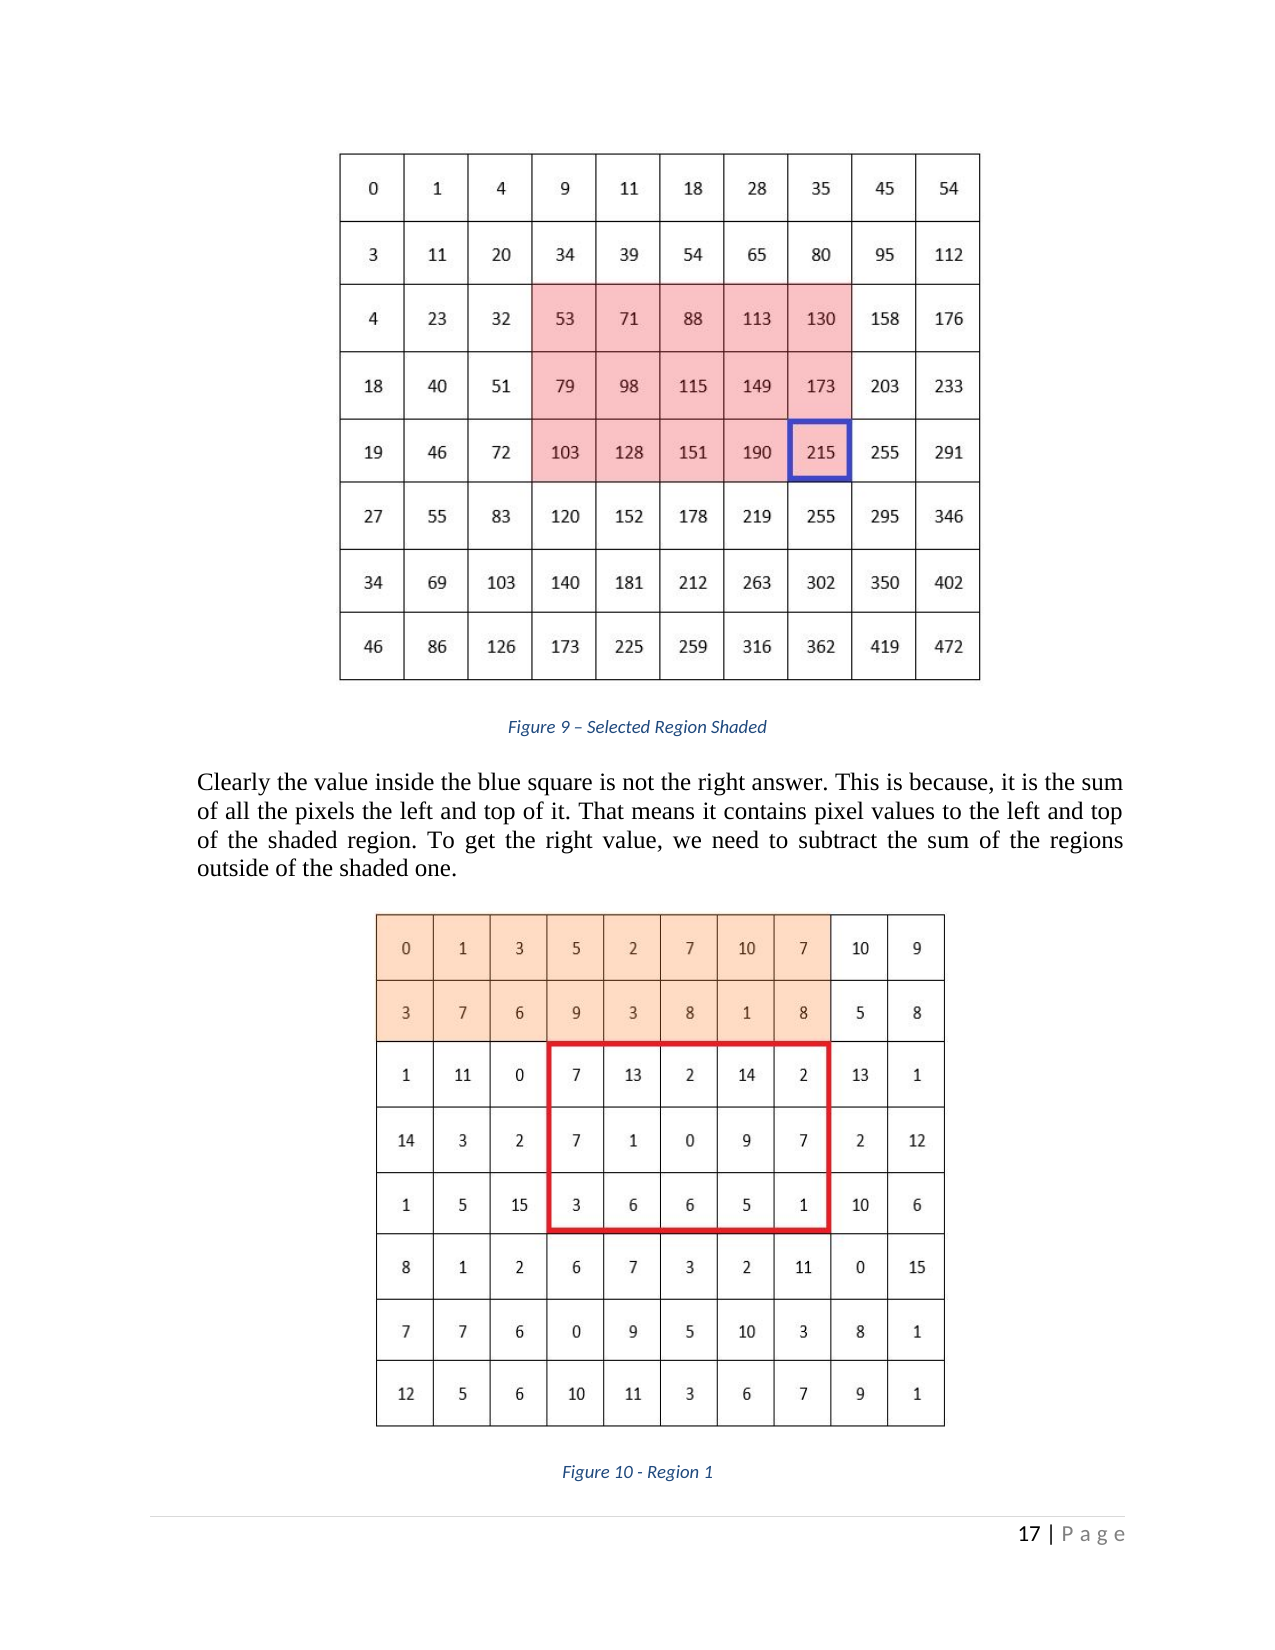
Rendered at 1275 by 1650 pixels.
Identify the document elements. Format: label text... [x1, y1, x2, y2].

text Figure 9 – Selected Region Shaded [150, 715, 1125, 738]
text Clearly the value inside the blue square is not the right answer. This is because, it is the sum of all the pixels the left and top of it. That means it contains pixel values to the left and top of the shaded region. To get the right value, we need to subtract the sum of the regions outside of the shaded one. [197, 767, 1125, 882]
picture [336, 150, 986, 686]
picture [373, 911, 949, 1431]
text Figure 10 - Region 1 [150, 1460, 1125, 1483]
